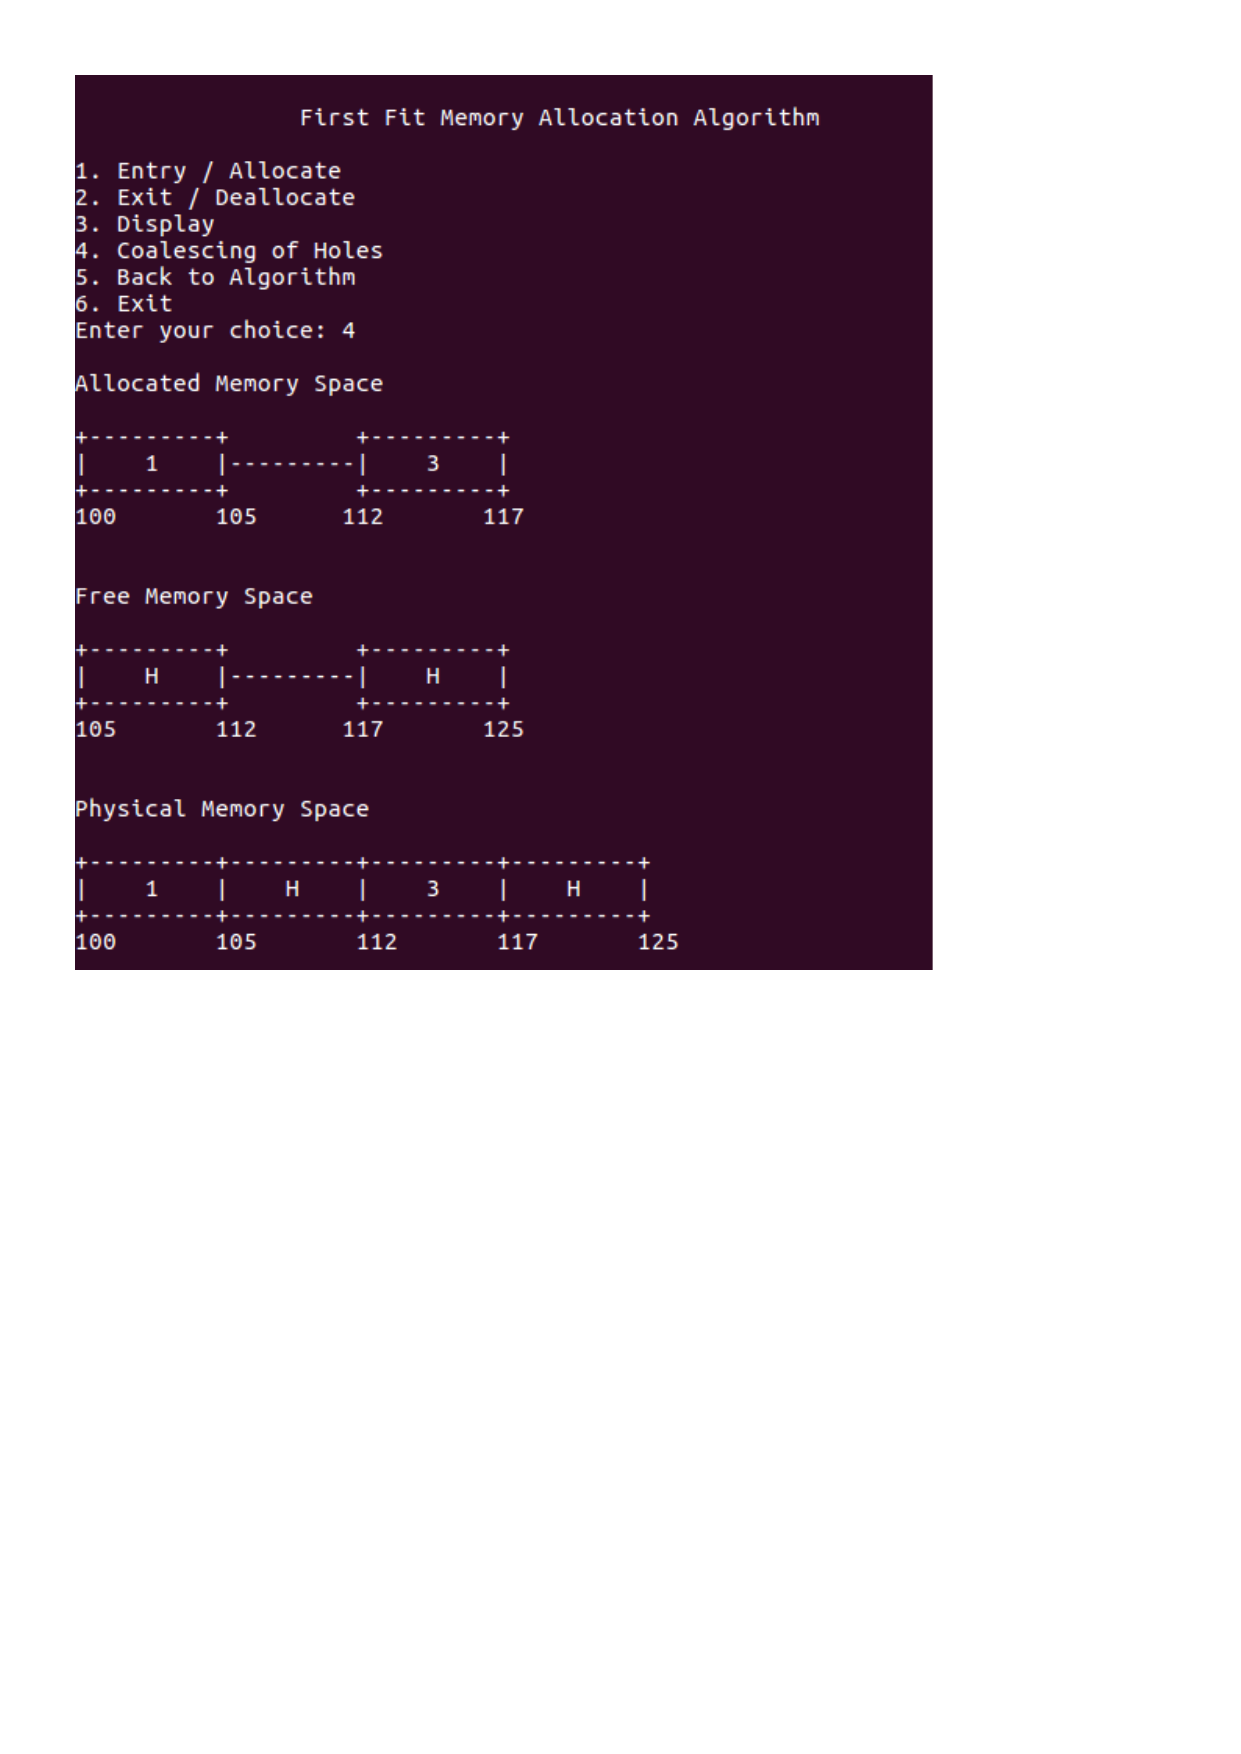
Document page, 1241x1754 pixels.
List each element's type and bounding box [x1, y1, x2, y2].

picture [75, 75, 933, 970]
